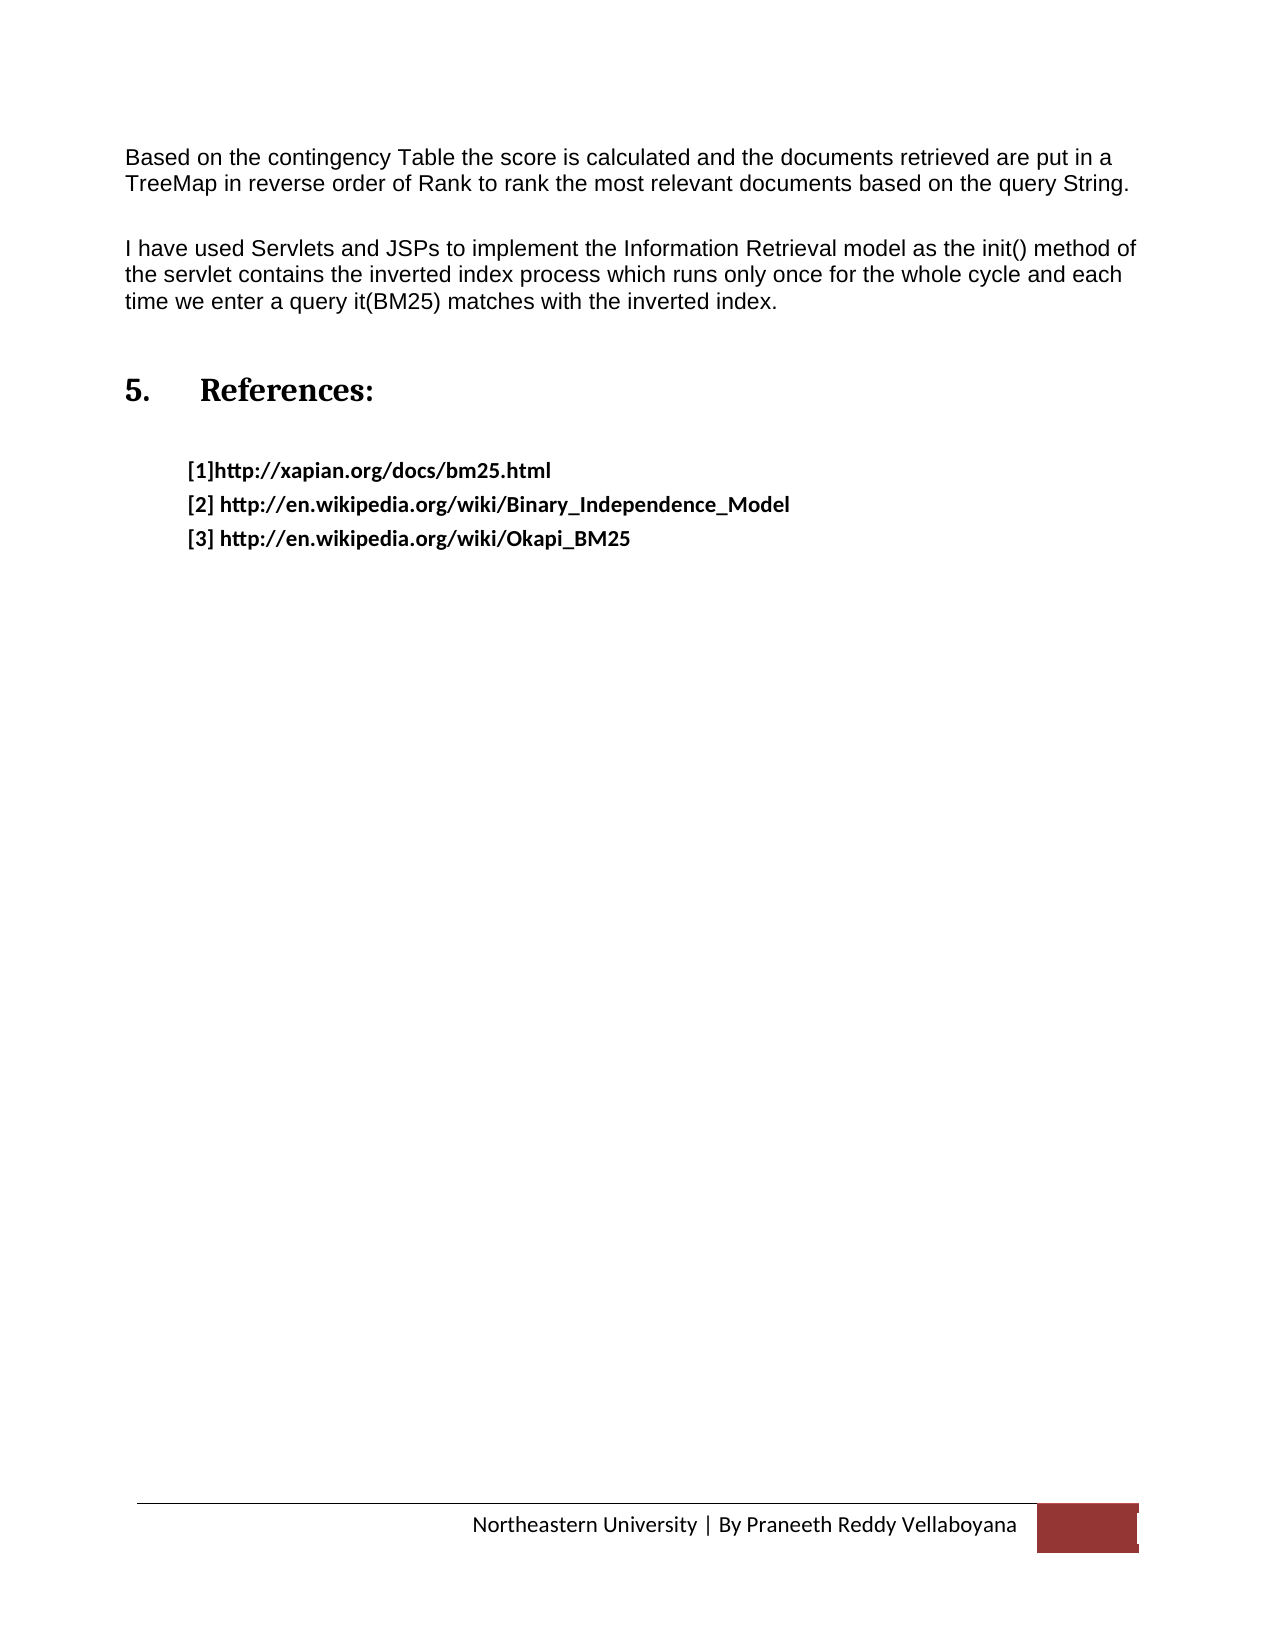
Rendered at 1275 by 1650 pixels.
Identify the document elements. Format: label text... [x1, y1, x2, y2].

text I have used Servlets and JSPs to implement the Information Retrieval model as the init() method of the servlet contains the inverted index process which runs only once for the whole cycle and each time we enter a query it(BM25) matches with the inverted index. [125, 235, 1152, 314]
text [2] http://en.wikipedia.org/wiki/Binary_Independence_Model [187, 490, 1152, 518]
text [3] http://en.wikipedia.org/wiki/Okapi_BM25 [187, 524, 1152, 552]
subtitle References: [125, 372, 1152, 410]
text [1]http://xapian.org/docs/bm25.html [187, 456, 1152, 484]
text Based on the contingency Table the score is calculated and the documents retrieved are put in a TreeMap in reverse order of Rank to rank the most relevant documents based on the query String. [125, 144, 1152, 196]
